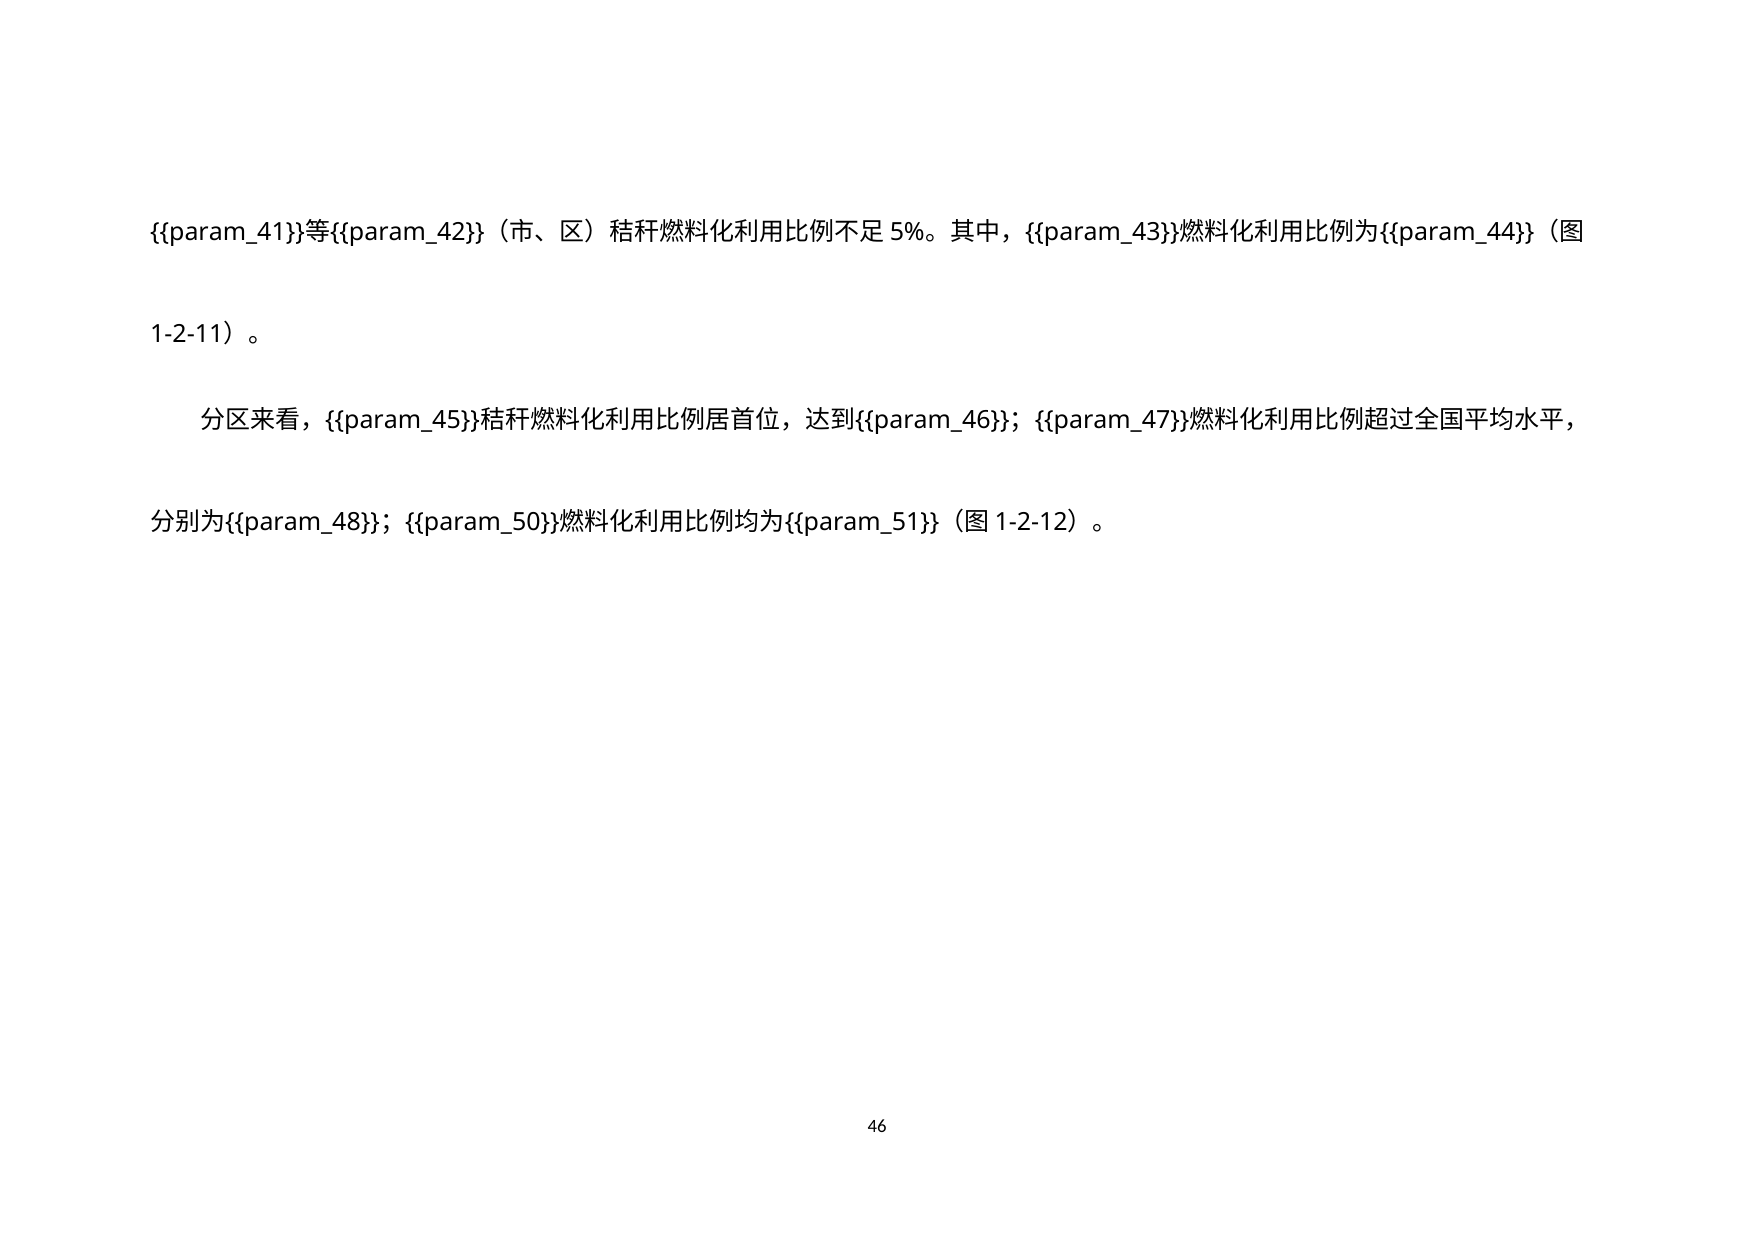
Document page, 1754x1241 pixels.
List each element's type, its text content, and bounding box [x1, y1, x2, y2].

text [150, 196, 1604, 365]
text 分区来看，{{param_45}}秸秆燃料化利用比例居首位，达到{{param_46}}；{{param_47}}燃料化利用比例超过全国平均水平，分别为{{param_48}}；{{param_50}}燃料化利用比例均为{{param_51}}（图1-2-12）。 [150, 383, 1604, 553]
